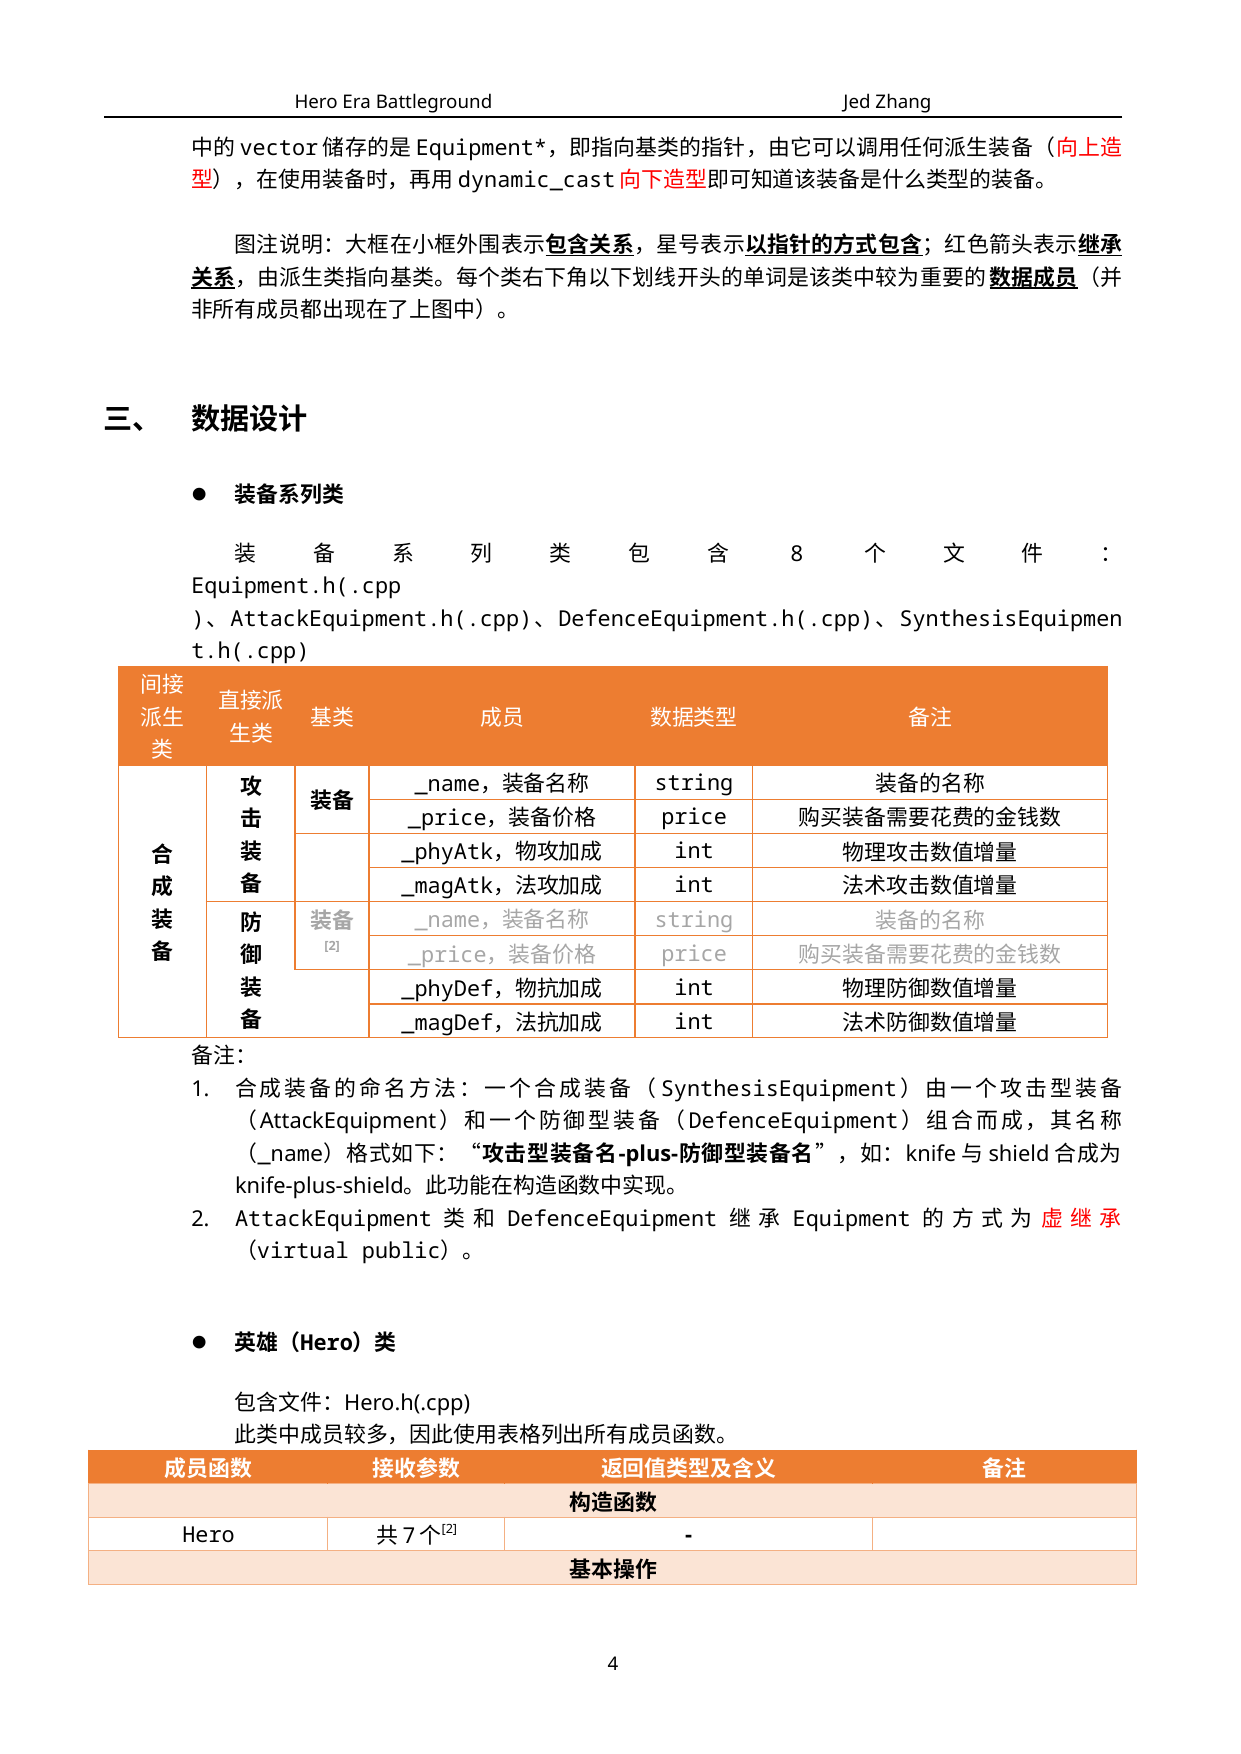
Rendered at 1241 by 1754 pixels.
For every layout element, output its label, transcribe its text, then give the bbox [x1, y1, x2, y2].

text 包含文件：Hero.h(.cpp) [234, 1384, 1122, 1417]
table_header 返回值类型及含义 [505, 1451, 872, 1483]
table_cell int [636, 868, 752, 901]
table_cell _phyDef，物抗加成 [370, 970, 634, 1003]
table_cell 法术攻击数值增量 [753, 868, 1107, 901]
table_cell string [636, 902, 752, 935]
table_cell 合 成 装 备 [119, 766, 206, 1037]
table_header 接收参数 [328, 1451, 504, 1483]
table_header 成员函数 [89, 1451, 327, 1483]
table_header 基类 [296, 667, 368, 764]
table_cell 装备 [296, 766, 368, 832]
table_cell price [636, 936, 752, 969]
table_cell string [636, 766, 752, 798]
table_header 备注 [753, 667, 1107, 764]
table_header 数据类型 [635, 667, 752, 764]
table_header 成员 [369, 667, 634, 764]
table_cell _name，装备名称 [370, 902, 634, 935]
table_cell int [636, 970, 752, 1003]
text 此类中成员较多，因此使用表格列出所有成员函数。 [234, 1417, 1122, 1449]
table_cell _name，装备名称 [370, 766, 634, 798]
table_cell int [636, 834, 752, 867]
table_header 直接派生类 [207, 667, 294, 764]
table_cell price [636, 800, 752, 832]
table_cell 物理防御数值增量 [753, 970, 1107, 1003]
list 合成装备的命名方法：一个合成装备（SynthesisEquipment）由一个攻击型装备（AttackEquipment）和一个防御型装备（DefenceEquipment）组合而成，其名称（_name）格式如下：“攻击型装备名-plus-防御型装备名”，如：knife与shield合成为knife-plus-shield。此功能在构造函数中实现。 [191, 1070, 1122, 1200]
table_cell _magAtk，法攻加成 [370, 868, 634, 901]
table_cell 法术防御数值增量 [753, 1005, 1107, 1037]
table_cell 装备[2] [296, 902, 368, 969]
table_cell [296, 834, 368, 901]
table_cell 装备的名称 [753, 766, 1107, 798]
text 装备系列类包含8个文件：Equipment.h(.cpp)、AttackEquipment.h(.cpp)、DefenceEquipment.h(.cpp)、SynthesisEquipment.h(.cpp) [191, 536, 1122, 666]
table_header 间接派生类 [119, 667, 206, 764]
text 图注说明：大框在小框外围表示包含关系，星号表示以指针的方式包含；红色箭头表示继承关系，由派生类指向基类。每个类右下角以下划线开头的单词是该类中较为重要的数据成员（并非所有成员都出现在了上图中）。 [191, 227, 1122, 324]
table_header 备注 [873, 1451, 1136, 1483]
table_cell [295, 970, 368, 1037]
list AttackEquipment类和DefenceEquipment继承Equipment的方式为虚继承（virtual public）。 [191, 1200, 1122, 1265]
table_cell _price，装备价格 [370, 800, 634, 832]
table_cell int [636, 1005, 752, 1037]
table_cell 共7个[2] [328, 1518, 504, 1550]
subtitle 装备系列类 [191, 476, 1122, 509]
table_cell Hero [89, 1518, 327, 1550]
table_cell _phyAtk，物攻加成 [370, 834, 634, 867]
table_cell 购买装备需要花费的金钱数 [753, 936, 1107, 969]
text 备注： [103, 1038, 1122, 1070]
subtitle 英雄（Hero）类 [191, 1325, 1122, 1357]
table_cell 基本操作 [89, 1551, 1136, 1584]
table_cell 防 御 装 备 [207, 902, 295, 1037]
table_cell 购买装备需要花费的金钱数 [753, 800, 1107, 832]
table_cell 攻 击 装 备 [207, 766, 294, 901]
table_cell [873, 1518, 1136, 1550]
table_cell - [505, 1518, 872, 1550]
table_cell 装备的名称 [753, 902, 1107, 935]
table_cell 构造函数 [89, 1484, 1136, 1517]
table_cell _magDef，法抗加成 [370, 1005, 634, 1037]
subtitle 数据设计 [103, 384, 1122, 449]
table_cell _price，装备价格 [370, 936, 634, 969]
table_cell 物理攻击数值增量 [753, 834, 1107, 867]
